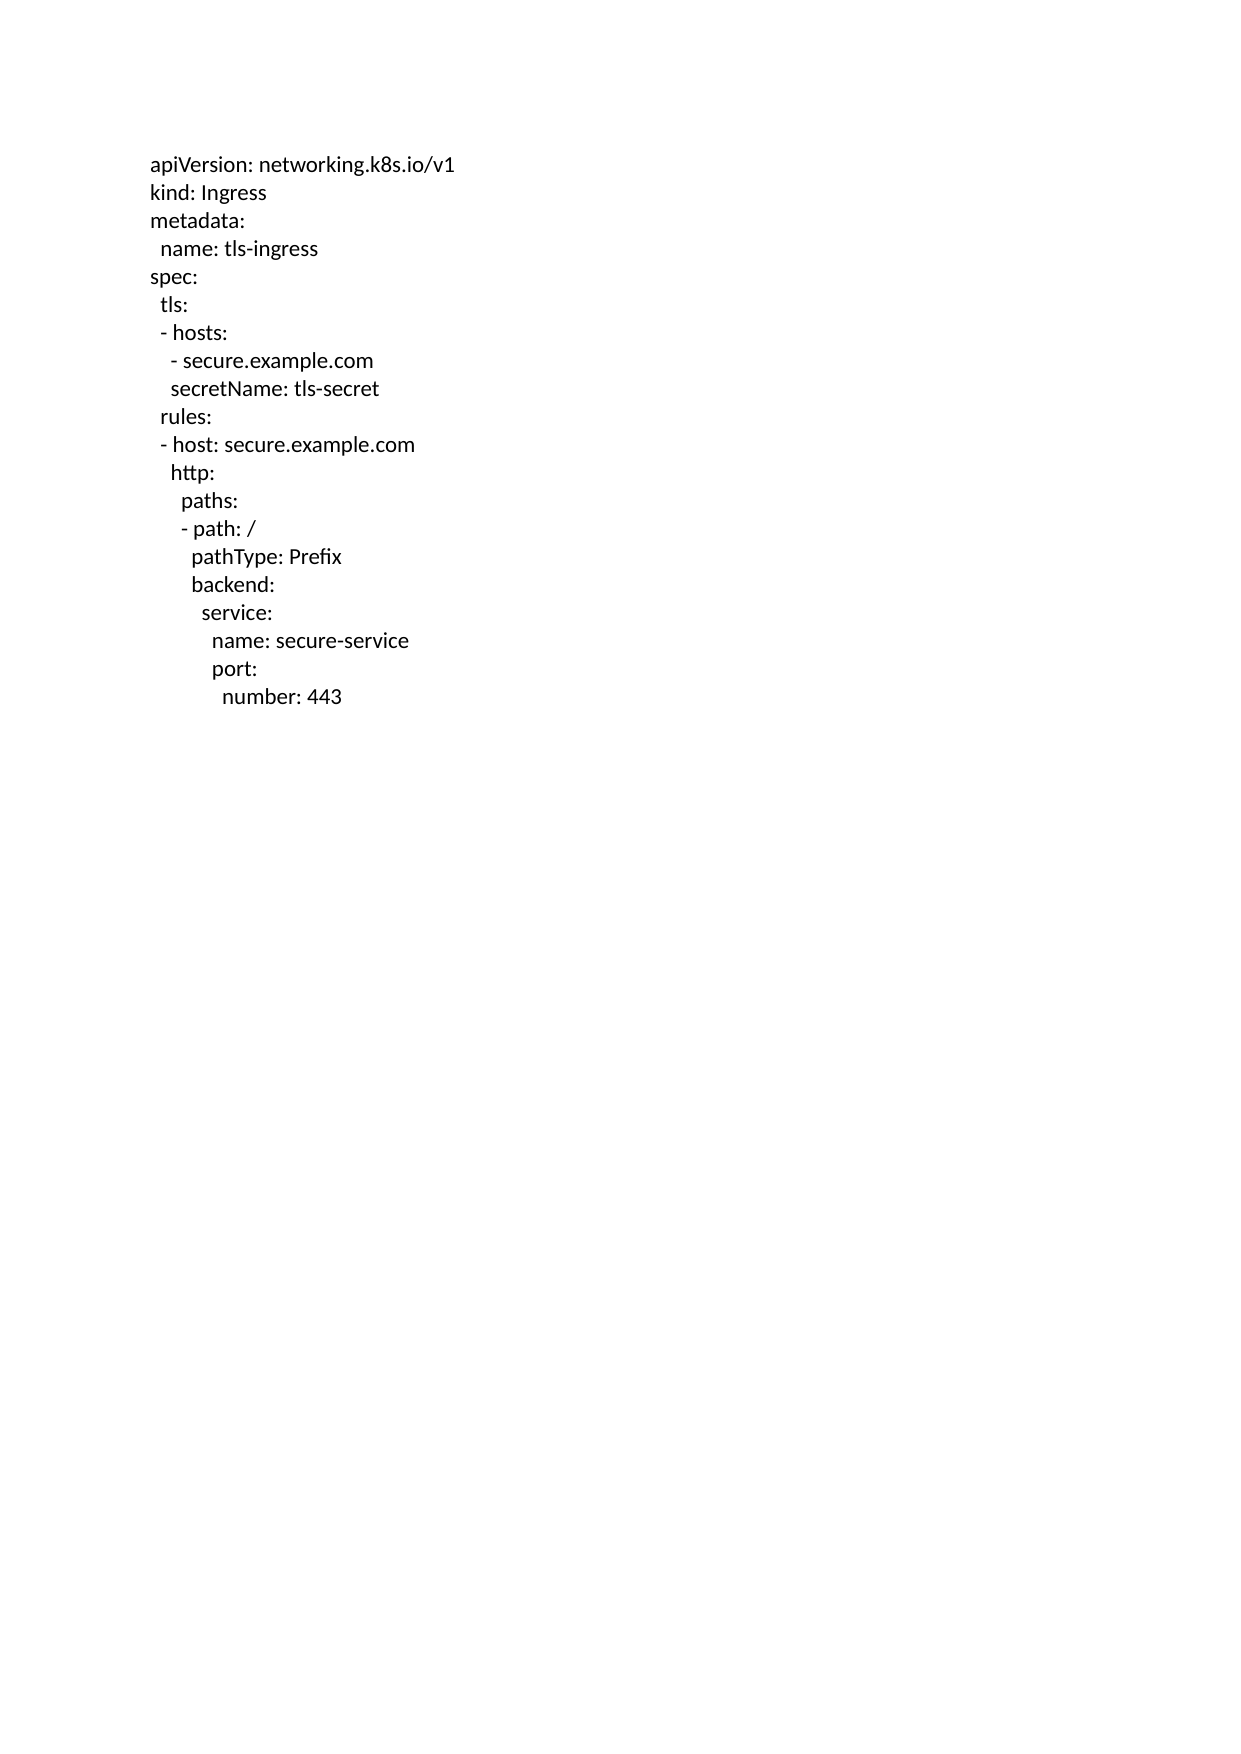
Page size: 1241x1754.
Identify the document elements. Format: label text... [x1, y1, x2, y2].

text http: [150, 458, 1090, 486]
text port: [150, 654, 1090, 682]
text pathType: Prefix [150, 542, 1090, 570]
text - path: / [150, 514, 1090, 542]
text paths: [150, 486, 1090, 514]
text rules: [150, 402, 1090, 430]
text service: [150, 598, 1090, 626]
text backend: [150, 570, 1090, 598]
text spec: [150, 262, 1090, 290]
text name: secure-service [150, 626, 1090, 654]
text - secure.example.com [150, 346, 1090, 374]
text kind: Ingress [150, 178, 1090, 206]
text - host: secure.example.com [150, 430, 1090, 458]
text apiVersion: networking.k8s.io/v1 [150, 150, 1090, 178]
text name: tls-ingress [150, 234, 1090, 262]
text tls: [150, 290, 1090, 318]
text secretName: tls-secret [150, 374, 1090, 402]
text - hosts: [150, 318, 1090, 346]
text number: 443 [150, 682, 1090, 710]
text metadata: [150, 206, 1090, 234]
